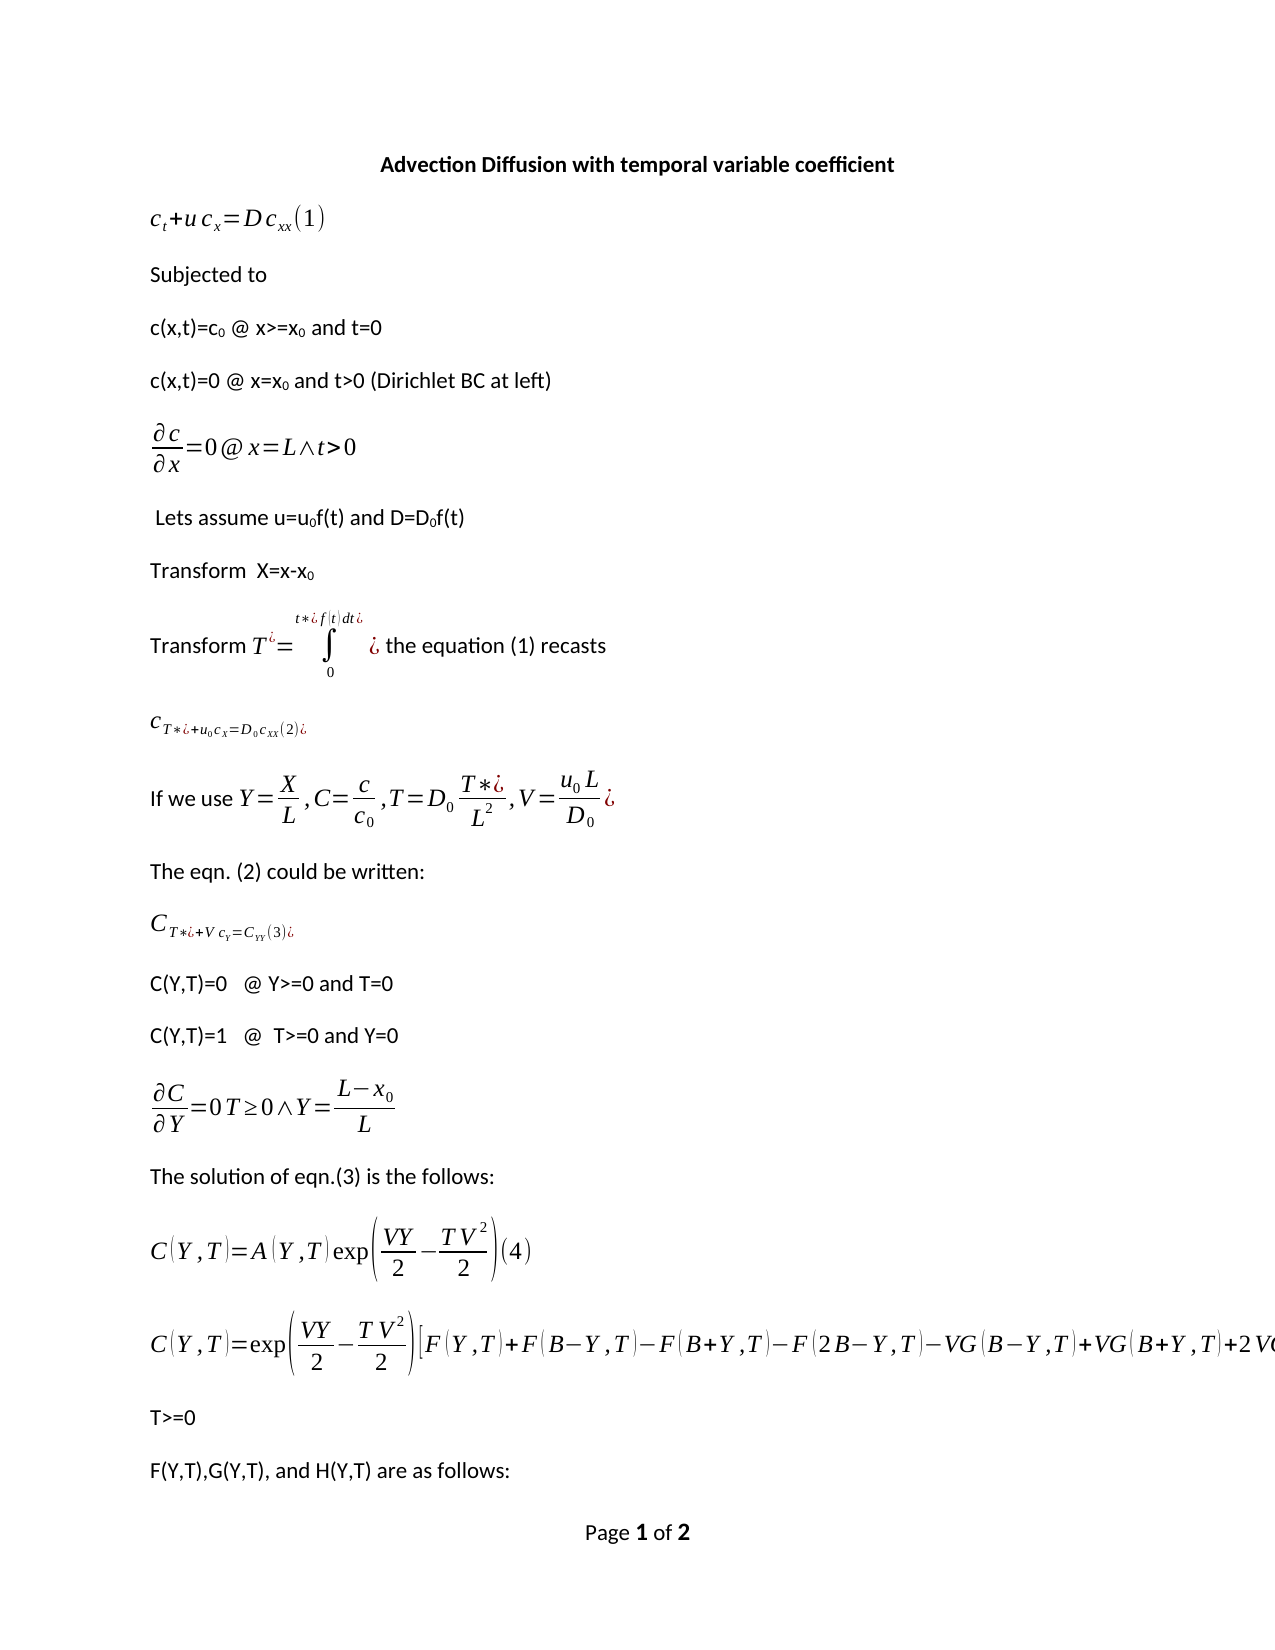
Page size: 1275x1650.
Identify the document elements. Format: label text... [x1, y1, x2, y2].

text C(Y,T)=0 @ Y>=0 and T=0 [150, 969, 1125, 997]
text Transform X=x-x0 [150, 556, 1125, 584]
text The eqn. (2) could be written: [150, 857, 1125, 885]
text c(x,t)=c0 @ x>=x0 and t=0 [150, 313, 1125, 341]
text Subjected to [150, 260, 1125, 288]
text T>=0 [150, 1403, 1125, 1431]
text If we use [150, 765, 1125, 832]
text C(Y,T)=1 @ T>=0 and Y=0 [150, 1022, 1125, 1050]
text Lets assume u=u0f(t) and D=D0f(t) [150, 503, 1125, 531]
text F(Y,T),G(Y,T), and H(Y,T) are as follows: [150, 1456, 1125, 1484]
text Advection Diffusion with temporal variable coefficient [150, 150, 1125, 178]
text Transform the equation (1) recasts [150, 609, 1125, 682]
text The solution of eqn.(3) is the follows: [150, 1162, 1125, 1190]
text c(x,t)=0 @ x=x0 and t>0 (Dirichlet BC at left) [150, 366, 1125, 394]
